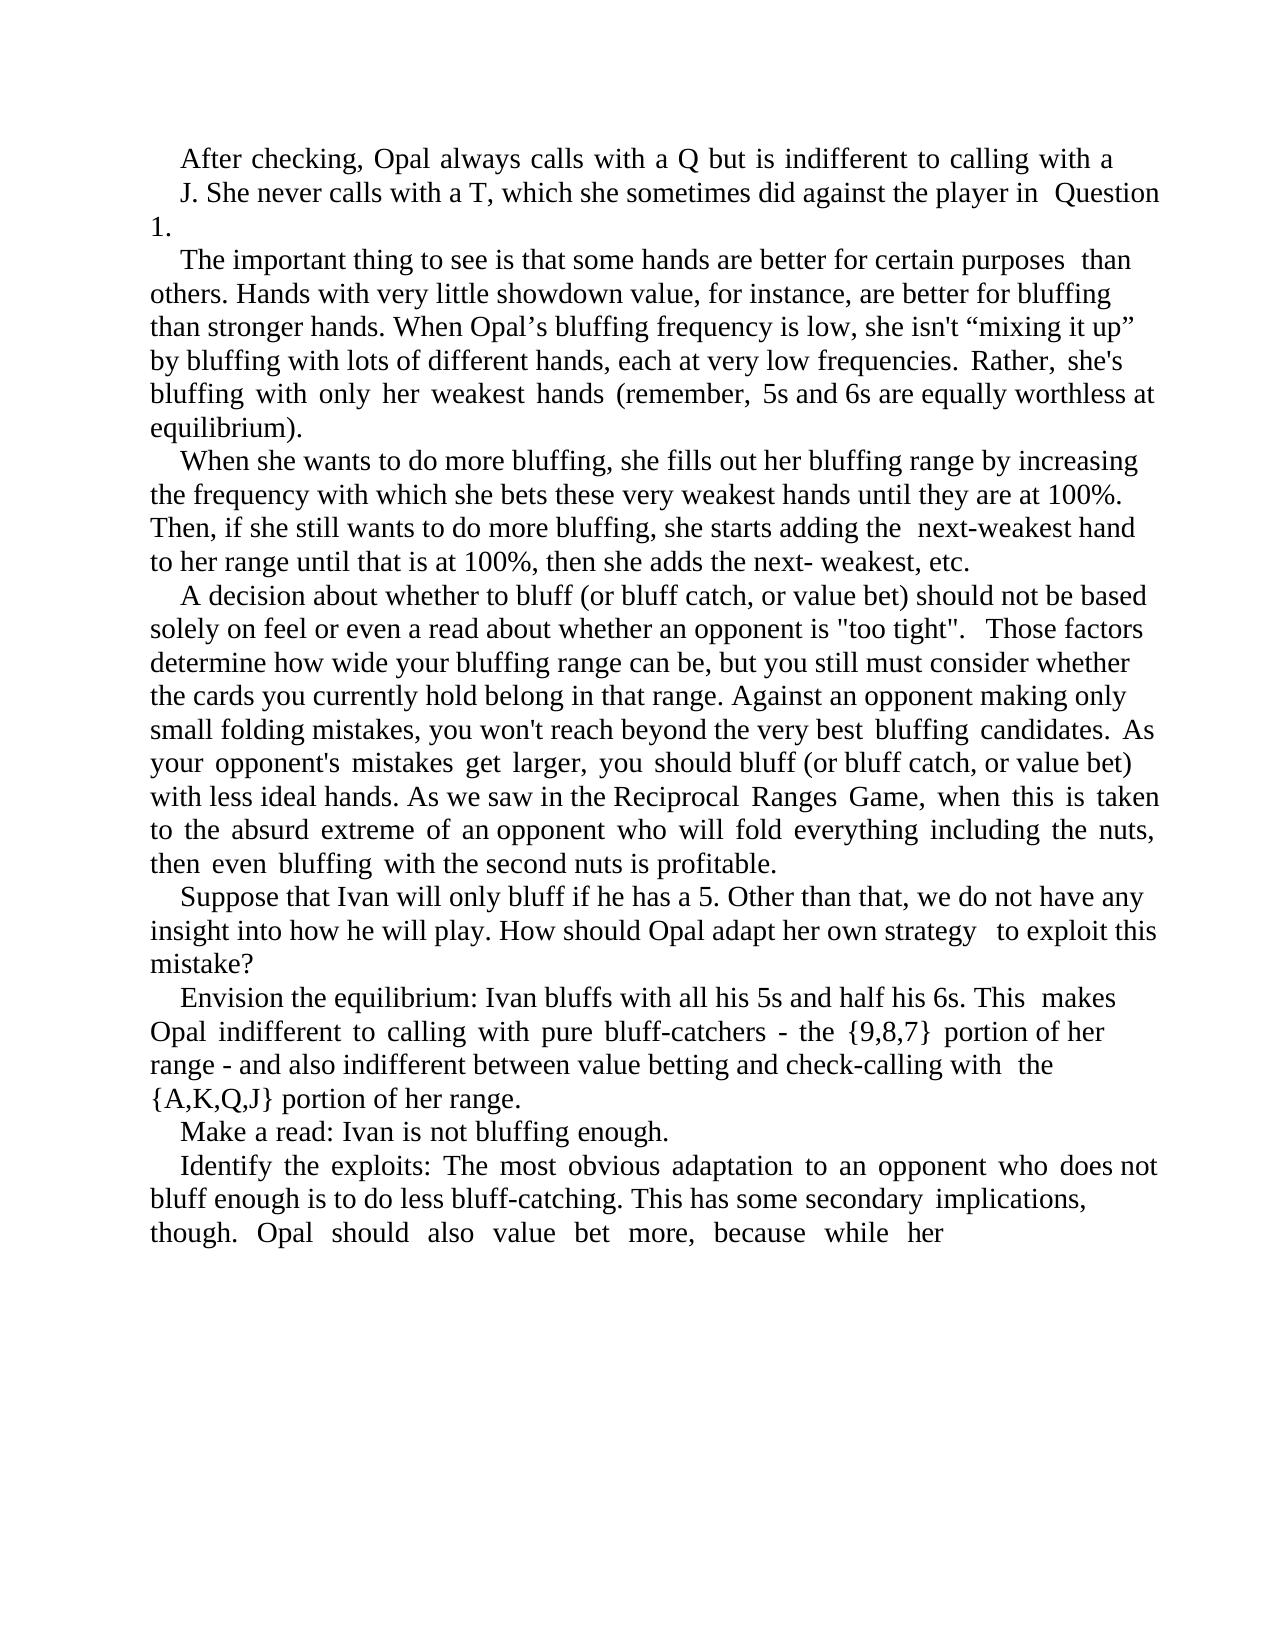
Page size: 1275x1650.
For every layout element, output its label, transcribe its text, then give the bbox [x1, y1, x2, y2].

text Identify the exploits: The most obvious adaptation to an opponent who does not bluff enough is to do less bluff-catching. This has some secondary implications, though. Opal should also value bet more, because while her [150, 1148, 1162, 1248]
text When she wants to do more bluffing, she fills out her bluffing range by increasing the frequency with which she bets these very weakest hands until they are at 100%. Then, if she still wants to do more bluffing, she starts adding the next-weakest hand to her range until that is at 100%, then she adds the next- weakest, etc. [150, 443, 1162, 578]
text J. She never calls with a T, which she sometimes did against the player in Question 1. [150, 175, 1162, 242]
text Make a read: Ivan is not bluffing enough. [150, 1114, 1162, 1148]
text Suppose that Ivan will only bluff if he has a 5. Other than that, we do not have any insight into how he will play. How should Opal adapt her own strategy to exploit this mistake? [150, 879, 1162, 980]
text A decision about whether to bluff (or bluff catch, or value bet) should not be based solely on feel or even a read about whether an opponent is "too tight". Those factors determine how wide your bluffing range can be, but you still must consider whether the cards you currently hold belong in that range. Against an opponent making only small folding mistakes, you won't reach beyond the very best bluffing candidates. As your opponent's mistakes get larger, you should bluff (or bluff catch, or value bet) with less ideal hands. As we saw in the Reciprocal Ranges Game, when this is taken to the absurd extreme of an opponent who will fold everything including the nuts, then even bluffing with the second nuts is profitable. [150, 578, 1162, 879]
text After checking, Opal always calls with a Q but is indifferent to calling with a [150, 142, 1162, 175]
text The important thing to see is that some hands are better for certain purposes than others. Hands with very little showdown value, for instance, are better for bluffing than stronger hands. When Opal’s bluffing frequency is low, she isn't “mixing it up” by bluffing with lots of different hands, each at very low frequencies. Rather, she's bluffing with only her weakest hands (remember, 5s and 6s are equally worthless at equilibrium). [150, 242, 1162, 443]
text Envision the equilibrium: Ivan bluffs with all his 5s and half his 6s. This makes Opal indifferent to calling with pure bluff-catchers - the {9,8,7} portion of her range - and also indifferent between value betting and check-calling with the {A,K,Q,J} portion of her range. [150, 980, 1162, 1114]
